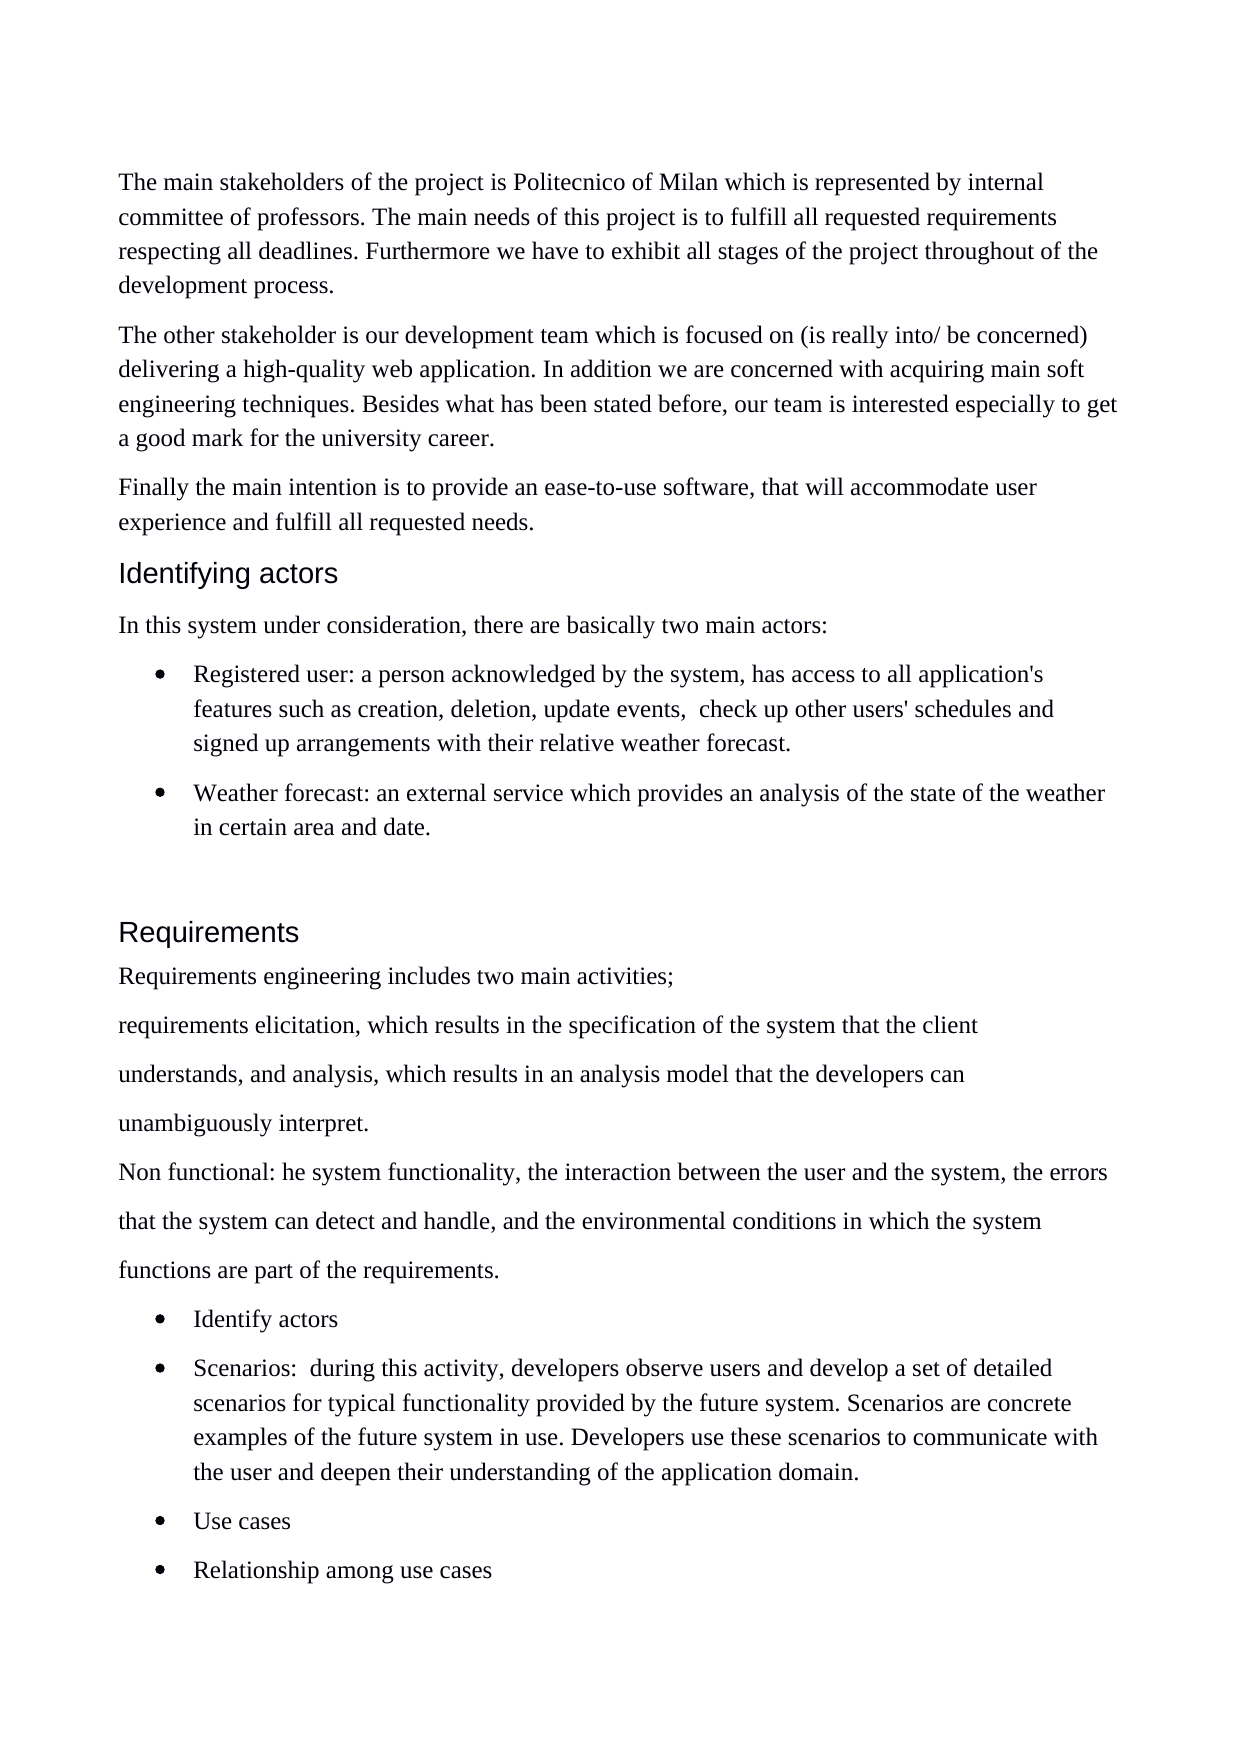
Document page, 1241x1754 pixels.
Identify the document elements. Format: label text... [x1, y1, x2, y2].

text functions are part of the requirements. [118, 1255, 1122, 1284]
text unambiguously interpret. [118, 1108, 1122, 1137]
text that the system can detect and handle, and the environmental conditions in which the system [118, 1206, 1122, 1235]
text Finally the main intention is to provide an ease-to-use software, that will accommodate user experience and fulfill all requested needs. [118, 472, 1122, 535]
list Use cases [156, 1506, 1122, 1535]
list Weather forecast: an external service which provides an analysis of the state of the weather in certain area and date. [156, 778, 1122, 841]
text In this system under consideration, there are basically two main actors: [118, 611, 1122, 639]
text requirements elicitation, which results in the specification of the system that the client [118, 1010, 1122, 1039]
text understands, and analysis, which results in an analysis model that the developers can [118, 1059, 1122, 1088]
text Requirements engineering includes two main activities; [118, 961, 1122, 990]
list Registered user: a person acknowledged by the system, has access to all application's features such as creation, deletion, update events, check up other users' schedules and signed up arrangements with their relative weather forecast. [156, 659, 1122, 757]
list Relationship among use cases [156, 1555, 1122, 1584]
list Identify actors [156, 1304, 1122, 1333]
text Identifying actors [118, 556, 1122, 589]
text The other stakeholder is our development team which is focused on (is really into/ be concerned) delivering a high-quality web application. In addition we are concerned with acquiring main soft engineering techniques. Besides what has been stated before, our team is interested especially to get a good mark for the university career. [118, 320, 1122, 452]
text Non functional: he system functionality, the interaction between the user and the system, the errors [118, 1157, 1122, 1186]
subtitle Requirements [118, 915, 1122, 948]
